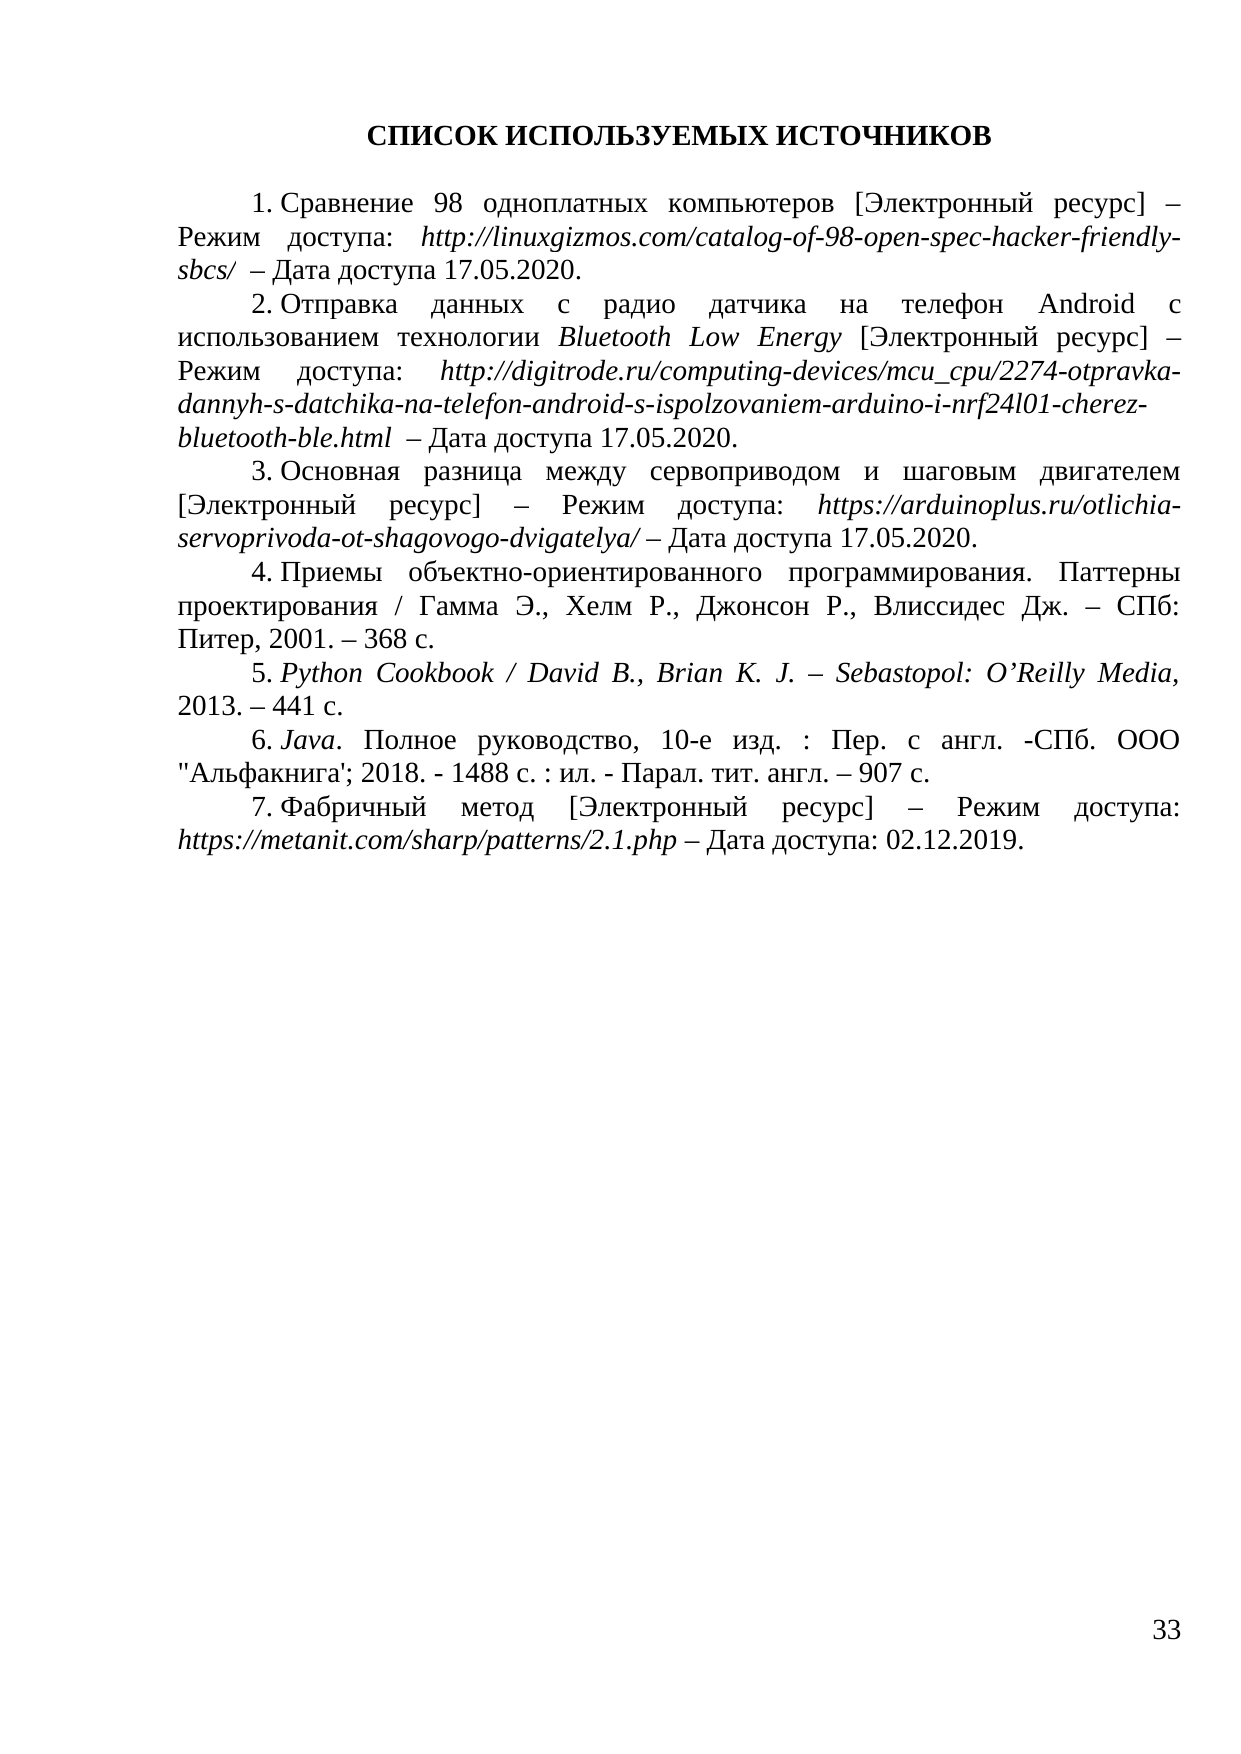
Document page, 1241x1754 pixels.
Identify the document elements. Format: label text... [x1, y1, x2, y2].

text Основная разница между сервоприводом и шаговым двигателем [Электронный ресурс] – Режим доступа: https://arduinoplus.ru/otlichia-servoprivoda-ot-shagovogo-dvigatelya/ – Дата доступа 17.05.2020. [177, 521, 646, 554]
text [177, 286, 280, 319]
text Python Cookbook / David B., Brian K. J. – Sebastopol: O’Reilly Media, 2013. – 441 c. [177, 655, 1181, 722]
text Фабричный метод [Электронный ресурс] – Режим доступа: https://metanit.com/sharp/patterns/2.1.php – Дата доступа: 02.12.2019. [177, 789, 1181, 856]
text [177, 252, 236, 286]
text Основная разница между сервоприводом и шаговым двигателем [Электронный ресурс] – Режим доступа: https://arduinoplus.ru/otlichia-servoprivoda-ot-shagovogo-dvigatelya/ – Дата доступа 17.05.2020. [177, 453, 1181, 487]
text Сравнение 98 одноплатных компьютеров [Электронный ресурс] – Режим доступа: http://linuxgizmos.com/catalog-of-98-open-spec-hacker-friendly-sbcs/ – Дата доступа 17.05.2020. [421, 219, 1181, 286]
text Приемы объектно-ориентированного программирования. Паттерны проектирования / Гамма Э., Хелм Р., Джонсон Р., Влиссидес Дж. – СПб: Питер, 2001. – 368 с. [177, 554, 1181, 655]
subtitle СПИСОК ИСПОЛЬЗУЕМЫХ ИСТОЧНИКОВ [177, 118, 1181, 152]
text Java. Полное руководство, 10-е изд. : Пер. с англ. -СПб. ООО "Альфакнига'; 2018. - 1488 с. : ил. - Парал. тит. англ. – 907 c. [177, 722, 1181, 789]
text Основная разница между сервоприводом и шаговым двигателем [Электронный ресурс] – Режим доступа: https://arduinoplus.ru/otlichia-servoprivoda-ot-shagovogo-dvigatelya/ – Дата доступа 17.05.2020. [784, 487, 1181, 554]
text Отправка данных с радио датчика на телефон Android с использованием технологии Bluetooth Low Energy [Электронный ресурс] – Режим доступа: http://digitrode.ru/computing-devices/mcu_cpu/2274-otpravka-dannyh-s-datchika-na-telefon-android-s-ispolzovaniem-arduino-i-nrf24l01-cherez-bluetooth-ble.html – Дата доступа 17.05.2020. [177, 319, 1181, 453]
